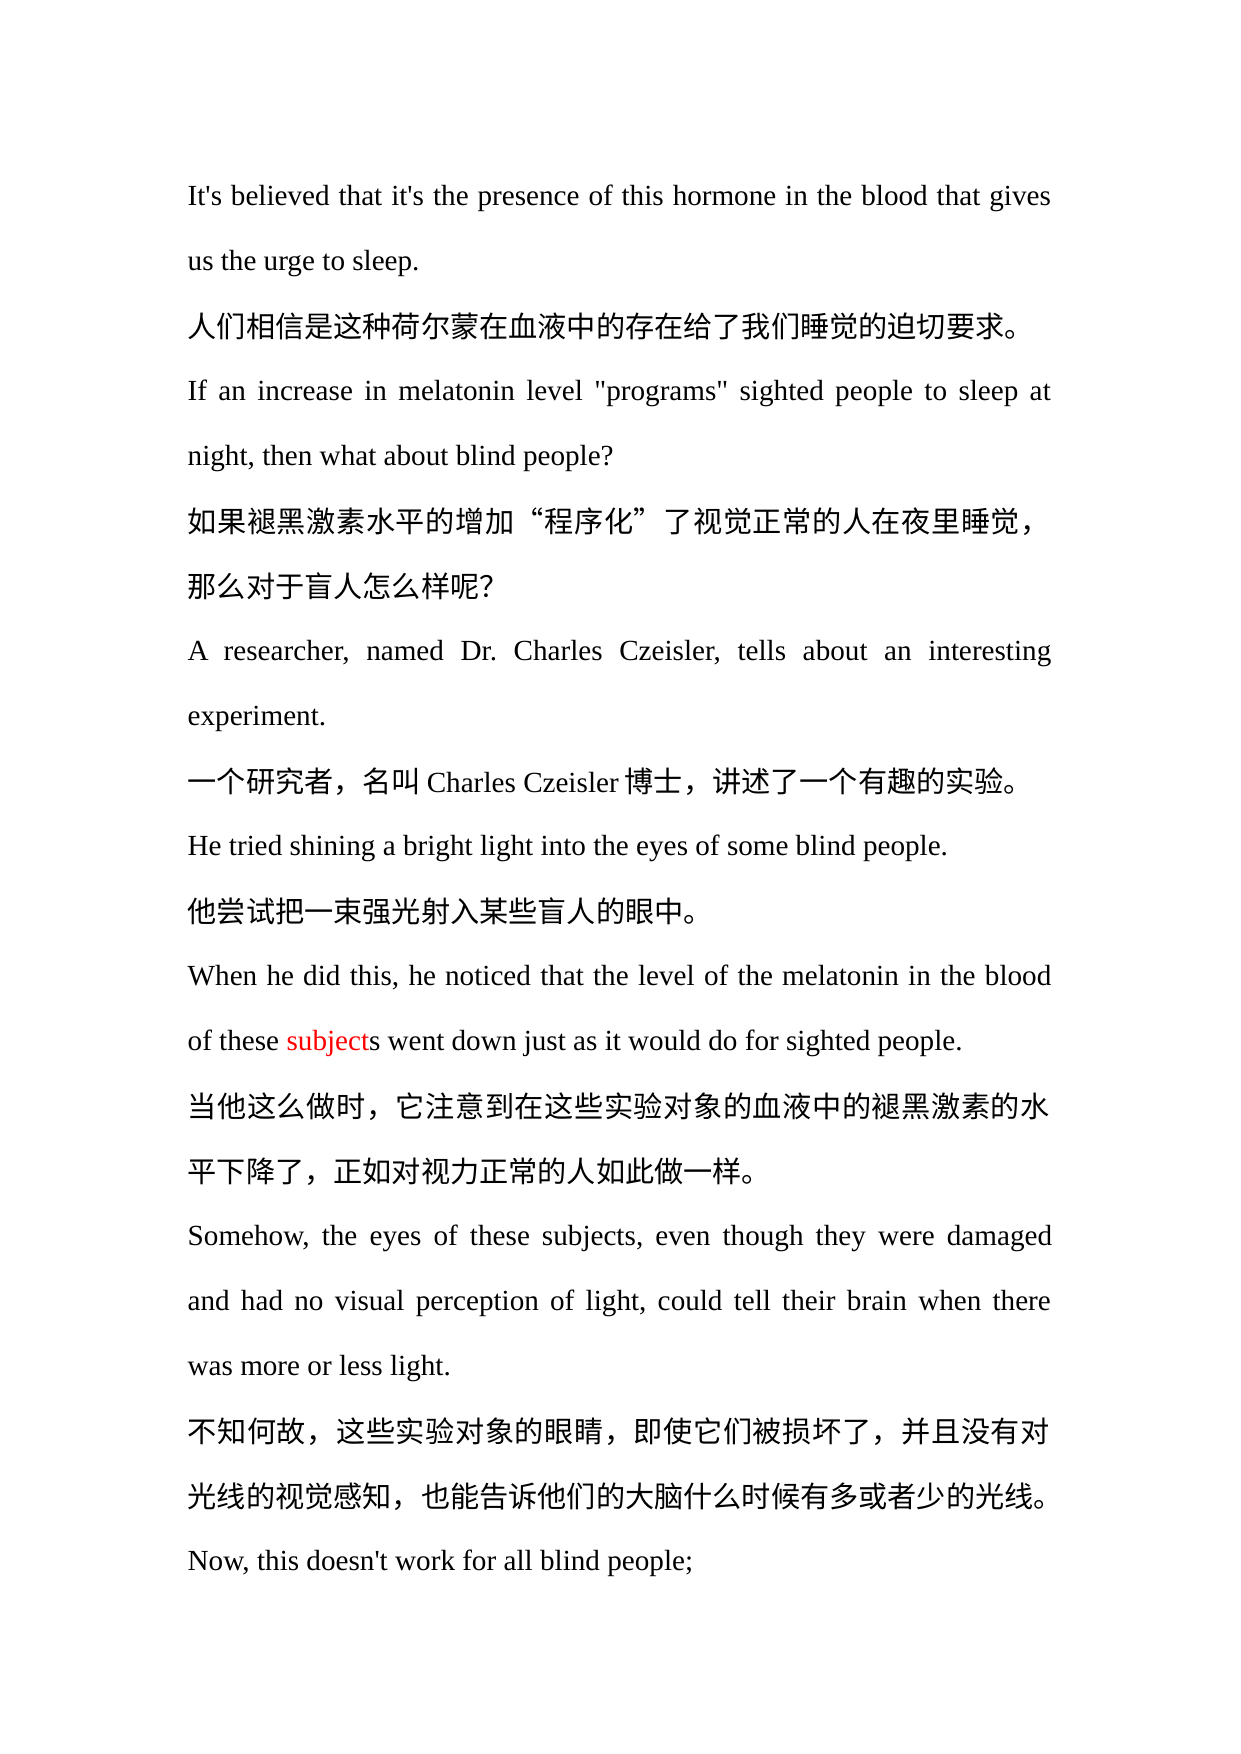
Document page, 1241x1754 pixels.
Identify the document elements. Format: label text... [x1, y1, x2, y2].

text 他尝试把一束强光射入某些盲人的眼中。 [187, 877, 1053, 942]
text If an increase in melatonin level "programs" sighted people to sleep at night, then what about blind people? [187, 357, 1053, 487]
text It's believed that it's the presence of this hormone in the blood that gives us the urge to sleep. [187, 162, 1053, 292]
text 当他这么做时，它注意到在这些实验对象的血液中的褪黑激素的水平下降了，正如对视力正常的人如此做一样。 [187, 1072, 1053, 1202]
text 人们相信是这种荷尔蒙在血液中的存在给了我们睡觉的迫切要求。 [187, 292, 1053, 357]
text When he did this, he noticed that the level of the melatonin in the blood of these subjects went down just as it would do for sighted people. [187, 942, 1053, 1072]
text A researcher, named Dr. Charles Czeisler, tells about an interesting experiment. [187, 617, 1053, 747]
text 如果褪黑激素水平的增加“程序化”了视觉正常的人在夜里睡觉，那么对于盲人怎么样呢？ [187, 487, 1053, 617]
text He tried shining a bright light into the eyes of some blind people. [187, 812, 1053, 877]
text Now, this doesn't work for all blind people; [187, 1527, 1053, 1592]
text 不知何故，这些实验对象的眼睛，即使它们被损坏了，并且没有对光线的视觉感知，也能告诉他们的大脑什么时候有多或者少的光线。 [187, 1397, 1053, 1527]
text Somehow, the eyes of these subjects, even though they were damaged and had no visual perception of light, could tell their brain when there was more or less light. [187, 1202, 1053, 1397]
text 一个研究者，名叫Charles Czeisler博士，讲述了一个有趣的实验。 [187, 747, 1053, 812]
